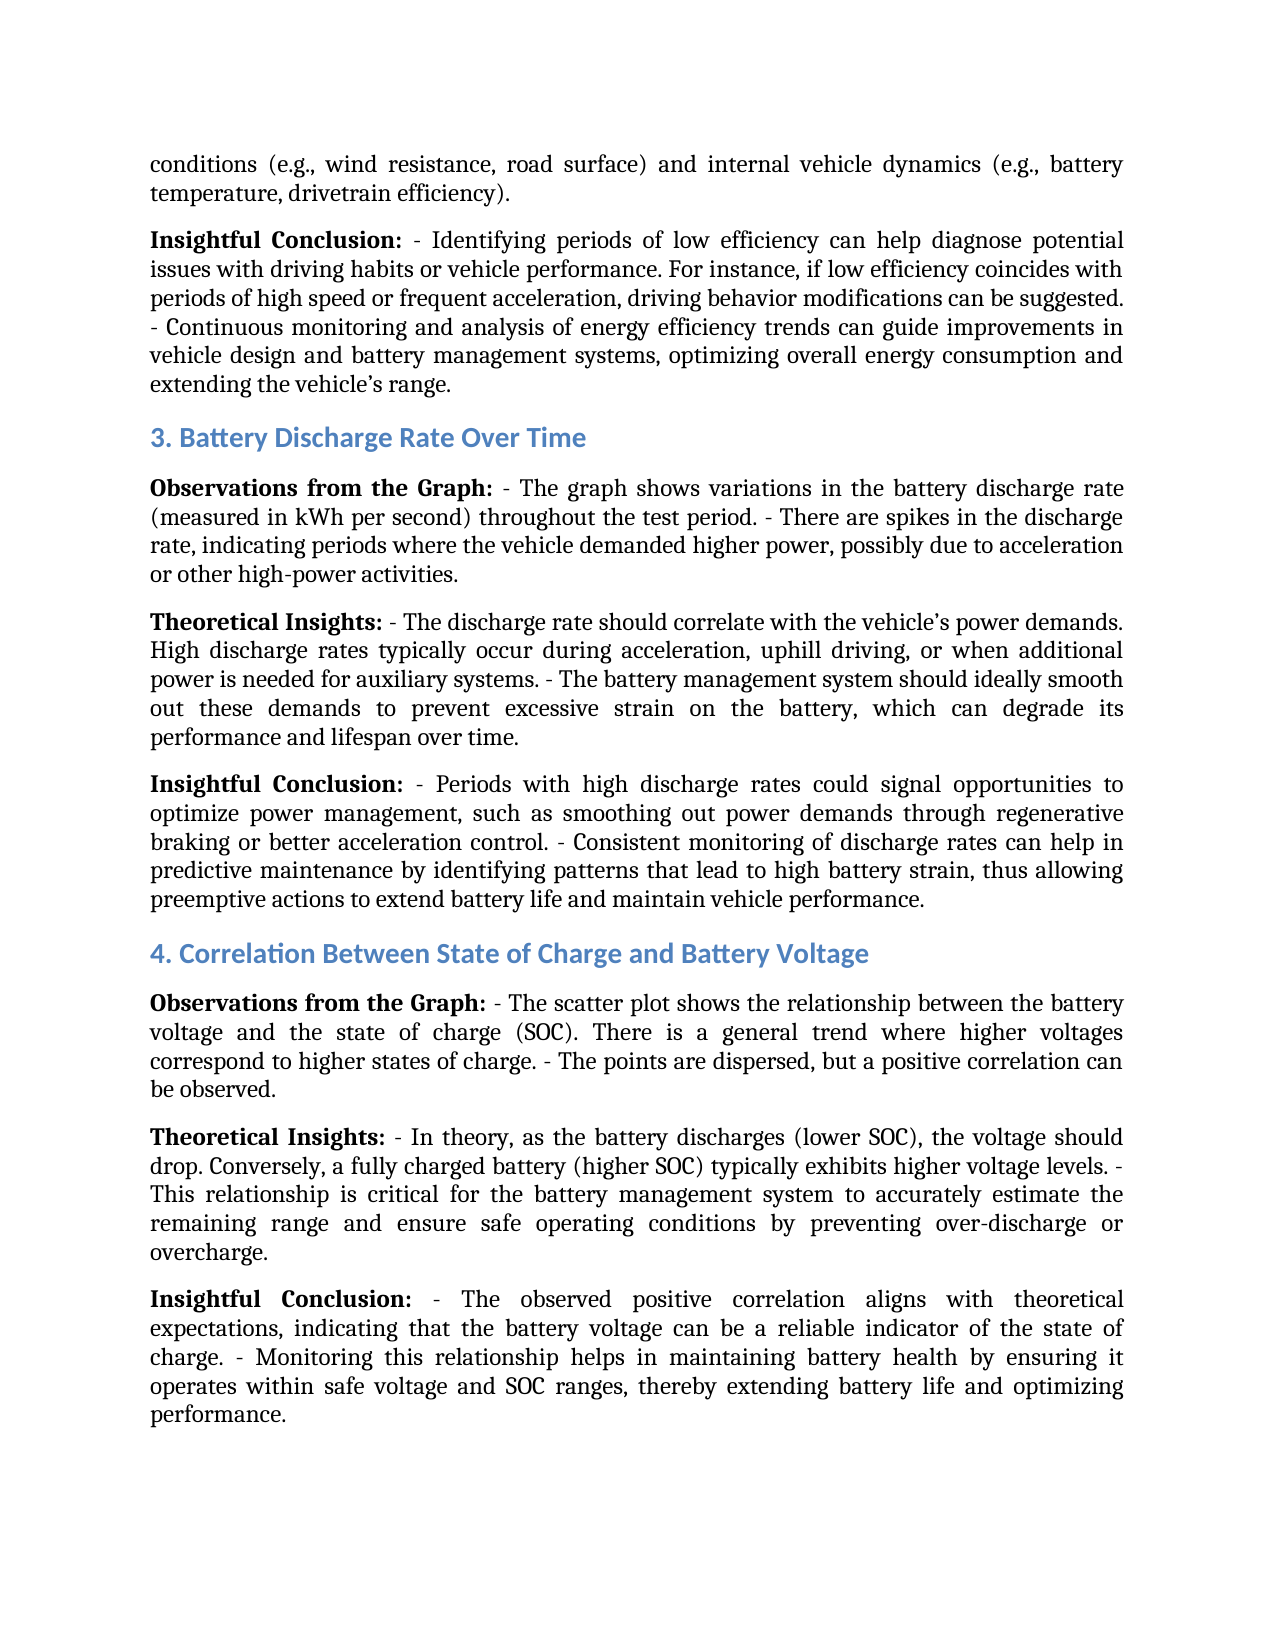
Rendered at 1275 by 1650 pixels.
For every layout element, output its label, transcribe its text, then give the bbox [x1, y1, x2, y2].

text Insightful Conclusion: - Periods with high discharge rates could signal opportunities to optimize power management, such as smoothing out power demands through regenerative braking or better acceleration control. - Consistent monitoring of discharge rates can help in predictive maintenance by identifying patterns that lead to high battery strain, thus allowing preemptive actions to extend battery life and maintain vehicle performance. [150, 770, 1125, 914]
text Observations from the Graph: - The scatter plot shows the relationship between the battery voltage and the state of charge (SOC). There is a general trend where higher voltages correspond to higher states of charge. - The points are dispersed, but a positive correlation can be observed. [150, 989, 1125, 1104]
subtitle 3. Battery Discharge Rate Over Time [150, 419, 1125, 455]
subtitle 4. Correlation Between State of Charge and Battery Voltage [150, 935, 1125, 970]
text Theoretical Insights: - In theory, as the battery discharges (lower SOC), the voltage should drop. Conversely, a fully charged battery (higher SOC) typically exhibits higher voltage levels. - This relationship is critical for the battery management system to accurately estimate the remaining range and ensure safe operating conditions by preventing over-discharge or overcharge. [150, 1123, 1125, 1267]
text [150, 150, 1125, 207]
text Observations from the Graph: - The graph shows variations in the battery discharge rate (measured in kWh per second) throughout the test period. - There are spikes in the discharge rate, indicating periods where the vehicle demanded higher power, possibly due to acceleration or other high-power activities. [150, 474, 1125, 589]
text Insightful Conclusion: - Identifying periods of low efficiency can help diagnose potential issues with driving habits or vehicle performance. For instance, if low efficiency coincides with periods of high speed or frequent acceleration, driving behavior modifications can be suggested. - Continuous monitoring and analysis of energy efficiency trends can guide improvements in vehicle design and battery management systems, optimizing overall energy consumption and extending the vehicle’s range. [150, 226, 1125, 399]
text Theoretical Insights: - The discharge rate should correlate with the vehicle’s power demands. High discharge rates typically occur during acceleration, uphill driving, or when additional power is needed for auxiliary systems. - The battery management system should ideally smooth out these demands to prevent excessive strain on the battery, which can degrade its performance and lifespan over time. [150, 608, 1125, 751]
text Insightful Conclusion: - The observed positive correlation aligns with theoretical expectations, indicating that the battery voltage can be a reliable indicator of the state of charge. - Monitoring this relationship helps in maintaining battery health by ensuring it operates within safe voltage and SOC ranges, thereby extending battery life and optimizing performance. [150, 1285, 1125, 1429]
